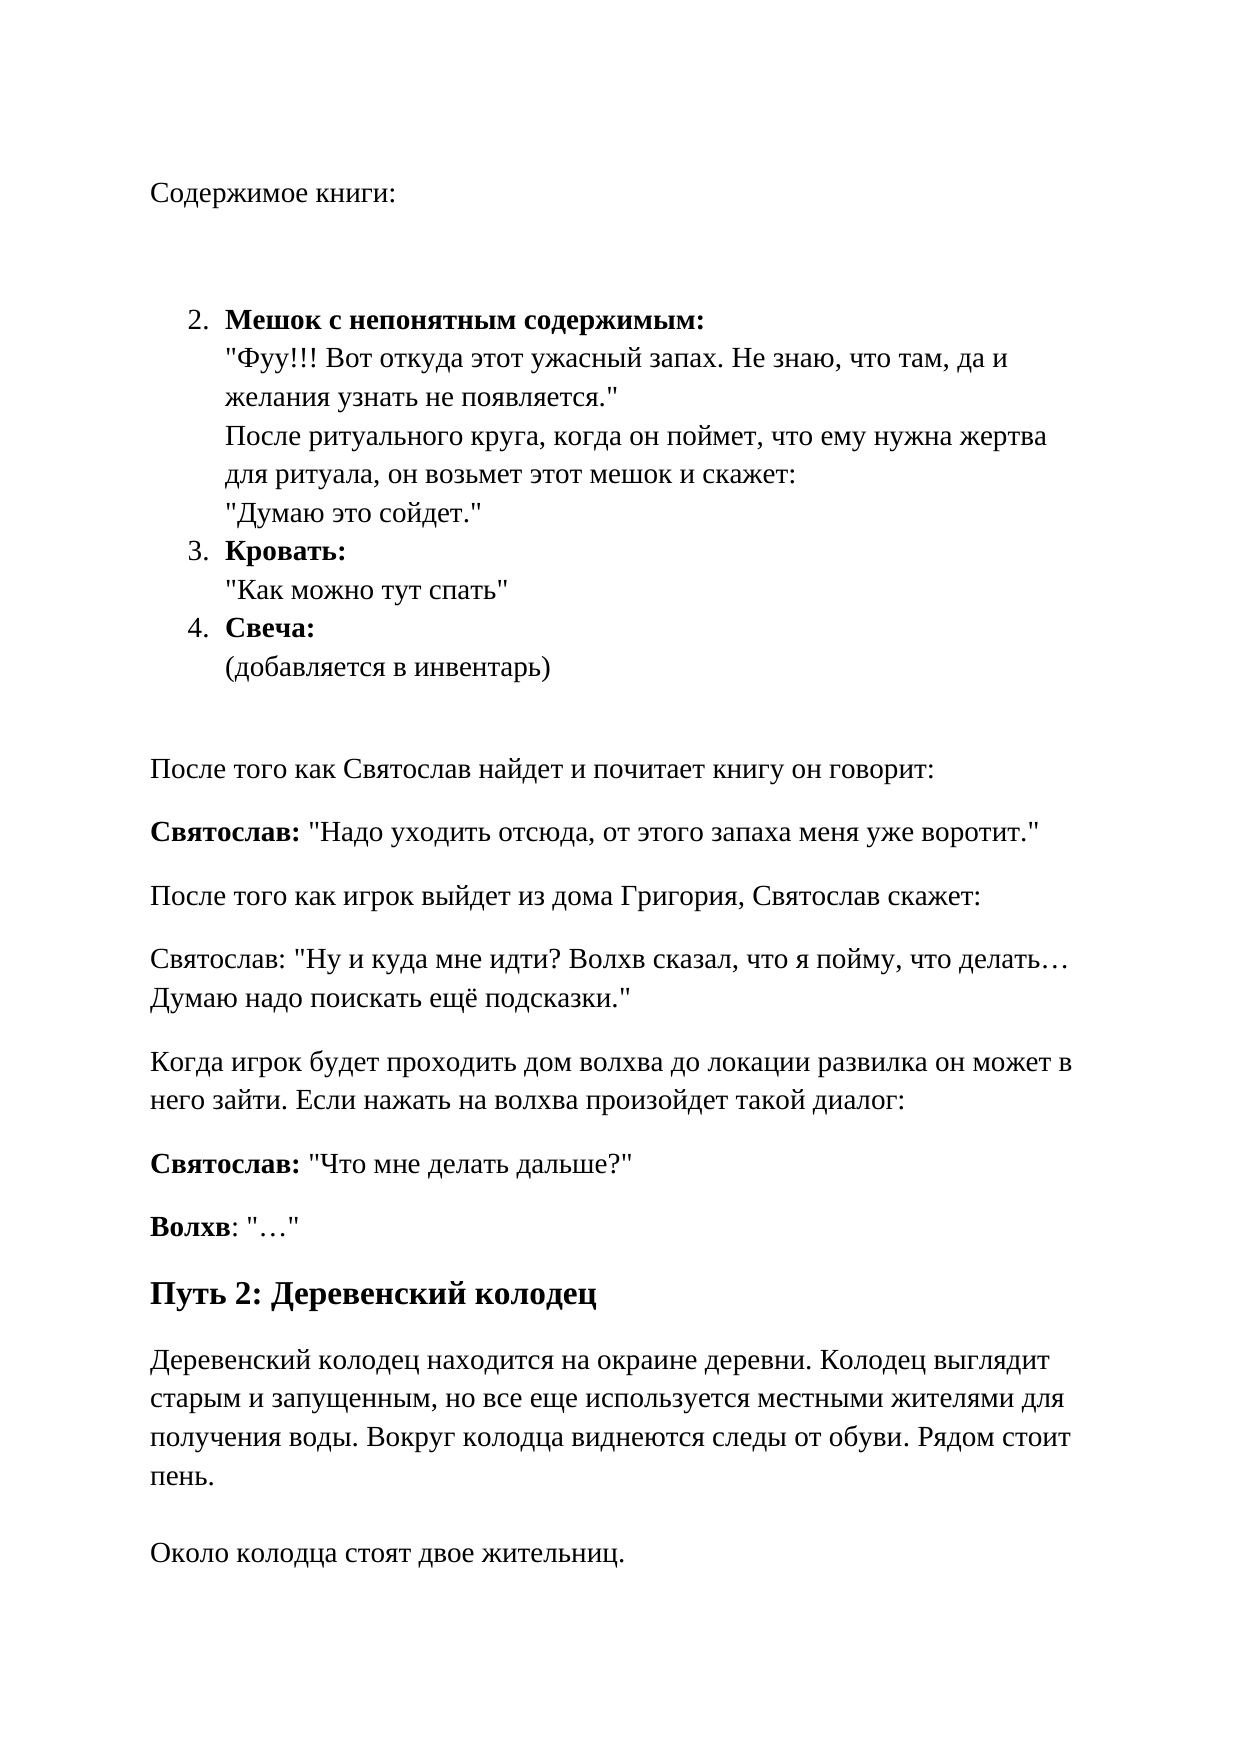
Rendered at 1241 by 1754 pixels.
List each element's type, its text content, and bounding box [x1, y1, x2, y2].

list Свеча: [187, 610, 1090, 644]
list После ритуального круга, когда он поймет, что ему нужна жертва для ритуала, он возьмет этот мешок и скажет: [225, 418, 1090, 490]
list Кровать: [187, 533, 1090, 567]
text Деревенский колодец находится на окраине деревни. Колодец выглядит старым и запущенным, но все еще используется местными жителями для получения воды. Вокруг колодца виднеются следы от обуви. Рядом стоит пень. [150, 1342, 1090, 1491]
text Около колодца стоят двое жительниц. [150, 1535, 1090, 1568]
list (добавляется в инвентарь) [225, 649, 1090, 682]
text После того как Святослав найдет и почитает книгу он говорит: [150, 751, 1090, 784]
list "Думаю это сойдет." [225, 495, 1090, 528]
text После того как игрок выйдет из дома Григория, Святослав скажет: [150, 878, 1090, 912]
list "Как можно тут спать" [225, 572, 1090, 605]
text Волхв: "…" [150, 1209, 1090, 1243]
list "Фуу!!! Вот откуда этот ужасный запах. Не знаю, что там, да и желания узнать не появляется." [225, 341, 1090, 413]
text Когда игрок будет проходить дом волхва до локации развилка он может в него зайти. Если нажать на волхва произойдет такой диалог: [150, 1044, 1090, 1116]
text Святослав: "Ну и куда мне идти? Волхв сказал, что я пойму, что делать… Думаю надо поискать ещё подсказки." [150, 942, 1090, 1014]
text Святослав: "Надо уходить отсюда, от этого запаха меня уже воротит." [150, 814, 1090, 848]
text Святослав: "Что мне делать дальше?" [150, 1146, 1090, 1179]
text Путь 2: Деревенский колодец [150, 1273, 1090, 1311]
text Содержимое книги: [150, 175, 1090, 208]
list Мешок с непонятным содержимым: [187, 302, 1090, 336]
